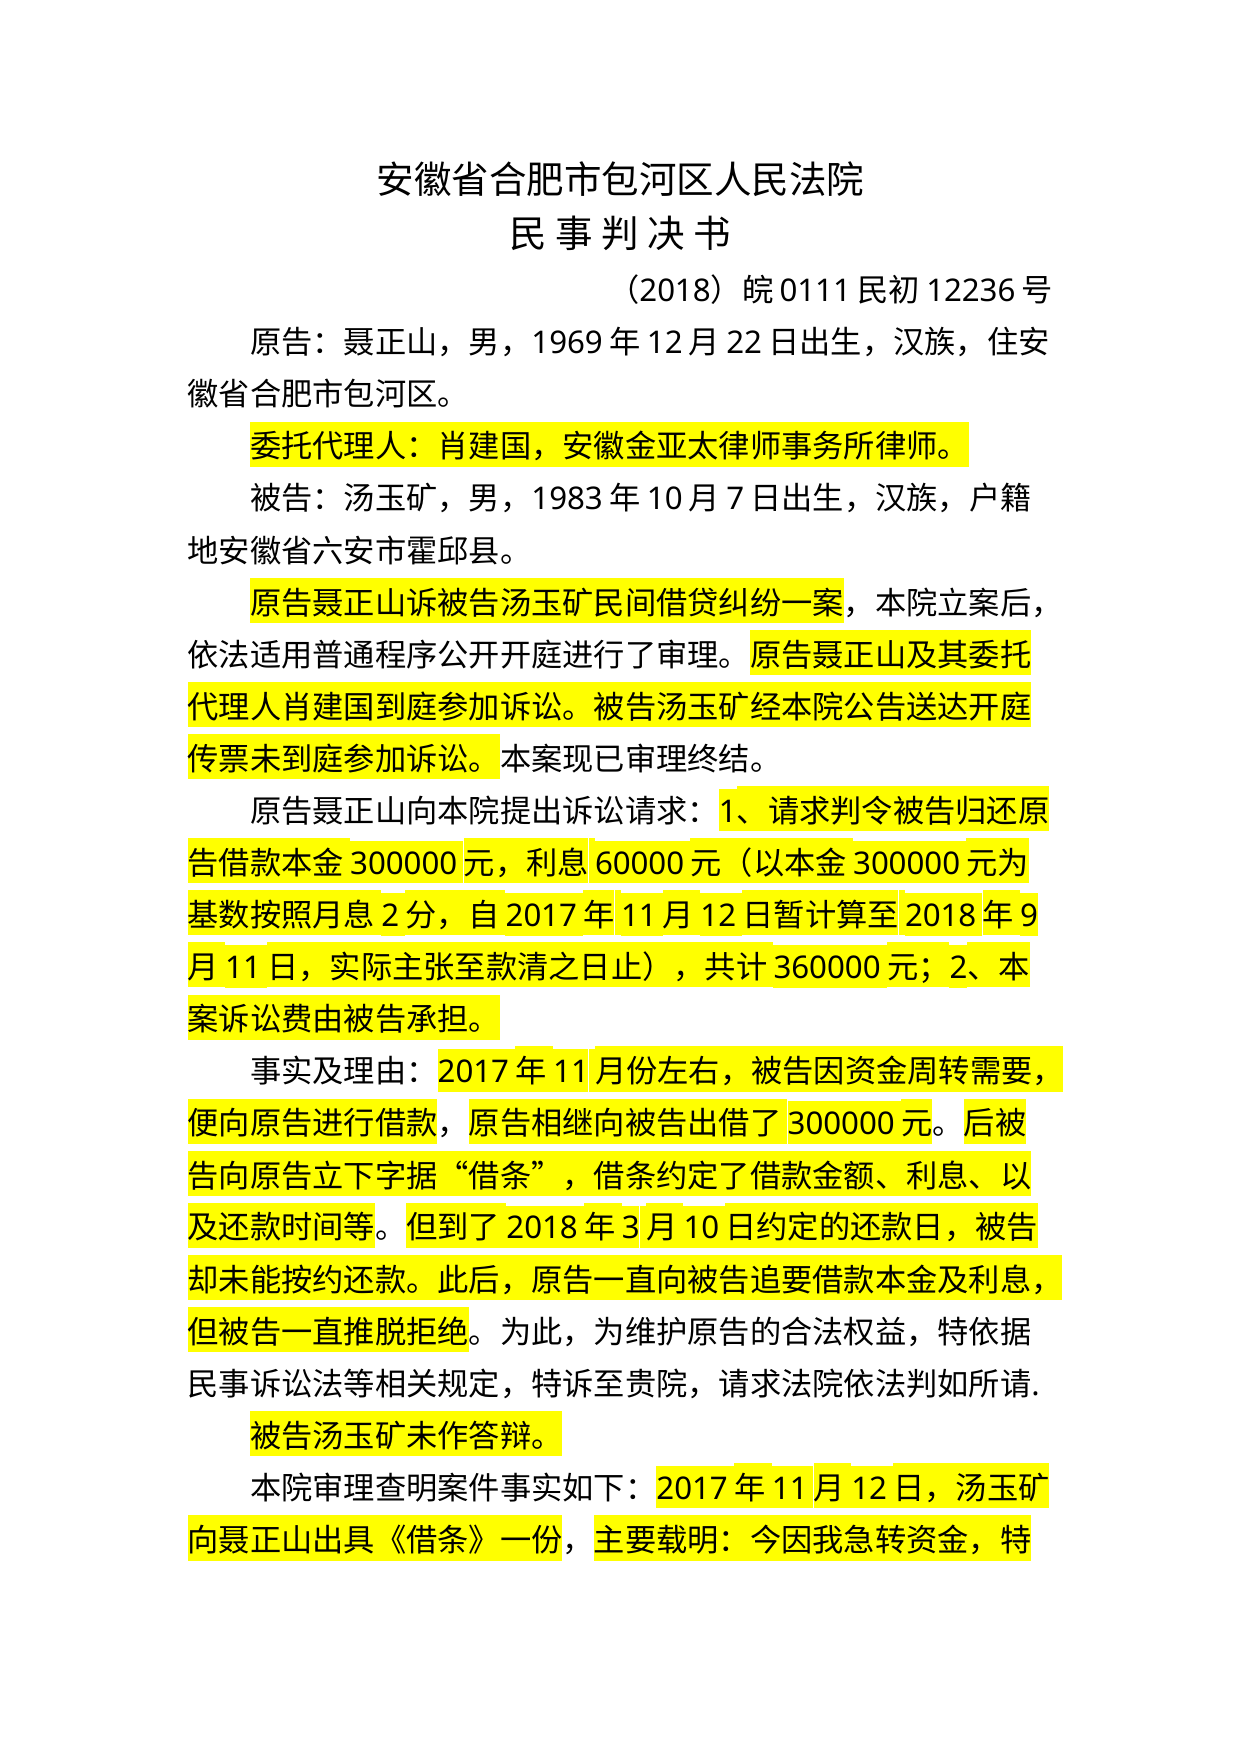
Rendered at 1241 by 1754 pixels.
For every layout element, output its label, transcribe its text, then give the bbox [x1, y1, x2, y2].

text 委托代理人：肖建国，安徽金亚太律师事务所律师。 [187, 415, 1053, 467]
text 原告：聂正山，男，1969年12月22日出生，汉族，住安徽省合肥市包河区。 [187, 311, 1053, 415]
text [187, 1456, 1053, 1561]
text 民 事 判 决 书 [187, 204, 1053, 258]
text 被告汤玉矿未作答辩。 [187, 1404, 1053, 1456]
text 原告聂正山向本院提出诉讼请求：1、请求判令被告归还原告借款本金300000元，利息60000元（以本金300000元为基数按照月息2分，自2017年11月12日暂计算至2018年9月11日，实际主张至款清之日止），共计360000元；2、本案诉讼费由被告承担。 [187, 779, 1053, 1040]
text 原告聂正山诉被告汤玉矿民间借贷纠纷一案，本院立案后，依法适用普通程序公开开庭进行了审理。原告聂正山及其委托代理人肖建国到庭参加诉讼。被告汤玉矿经本院公告送达开庭传票未到庭参加诉讼。本案现已审理终结。 [187, 571, 1053, 779]
text （2018）皖0111民初12236号 [187, 258, 1053, 311]
text 安徽省合肥市包河区人民法院 [187, 150, 1053, 204]
text 被告：汤玉矿，男，1983年10月7日出生，汉族，户籍地安徽省六安市霍邱县。 [187, 467, 1053, 571]
text 事实及理由：2017年11月份左右，被告因资金周转需要，便向原告进行借款，原告相继向被告出借了300000元。后被告向原告立下字据“借条”，借条约定了借款金额、利息、以及还款时间等。但到了2018年3月10日约定的还款日，被告却未能按约还款。此后，原告一直向被告追要借款本金及利息，但被告一直推脱拒绝。为此，为维护原告的合法权益，特依据民事诉讼法等相关规定，特诉至贵院，请求法院依法判如所请. [187, 1040, 1053, 1404]
